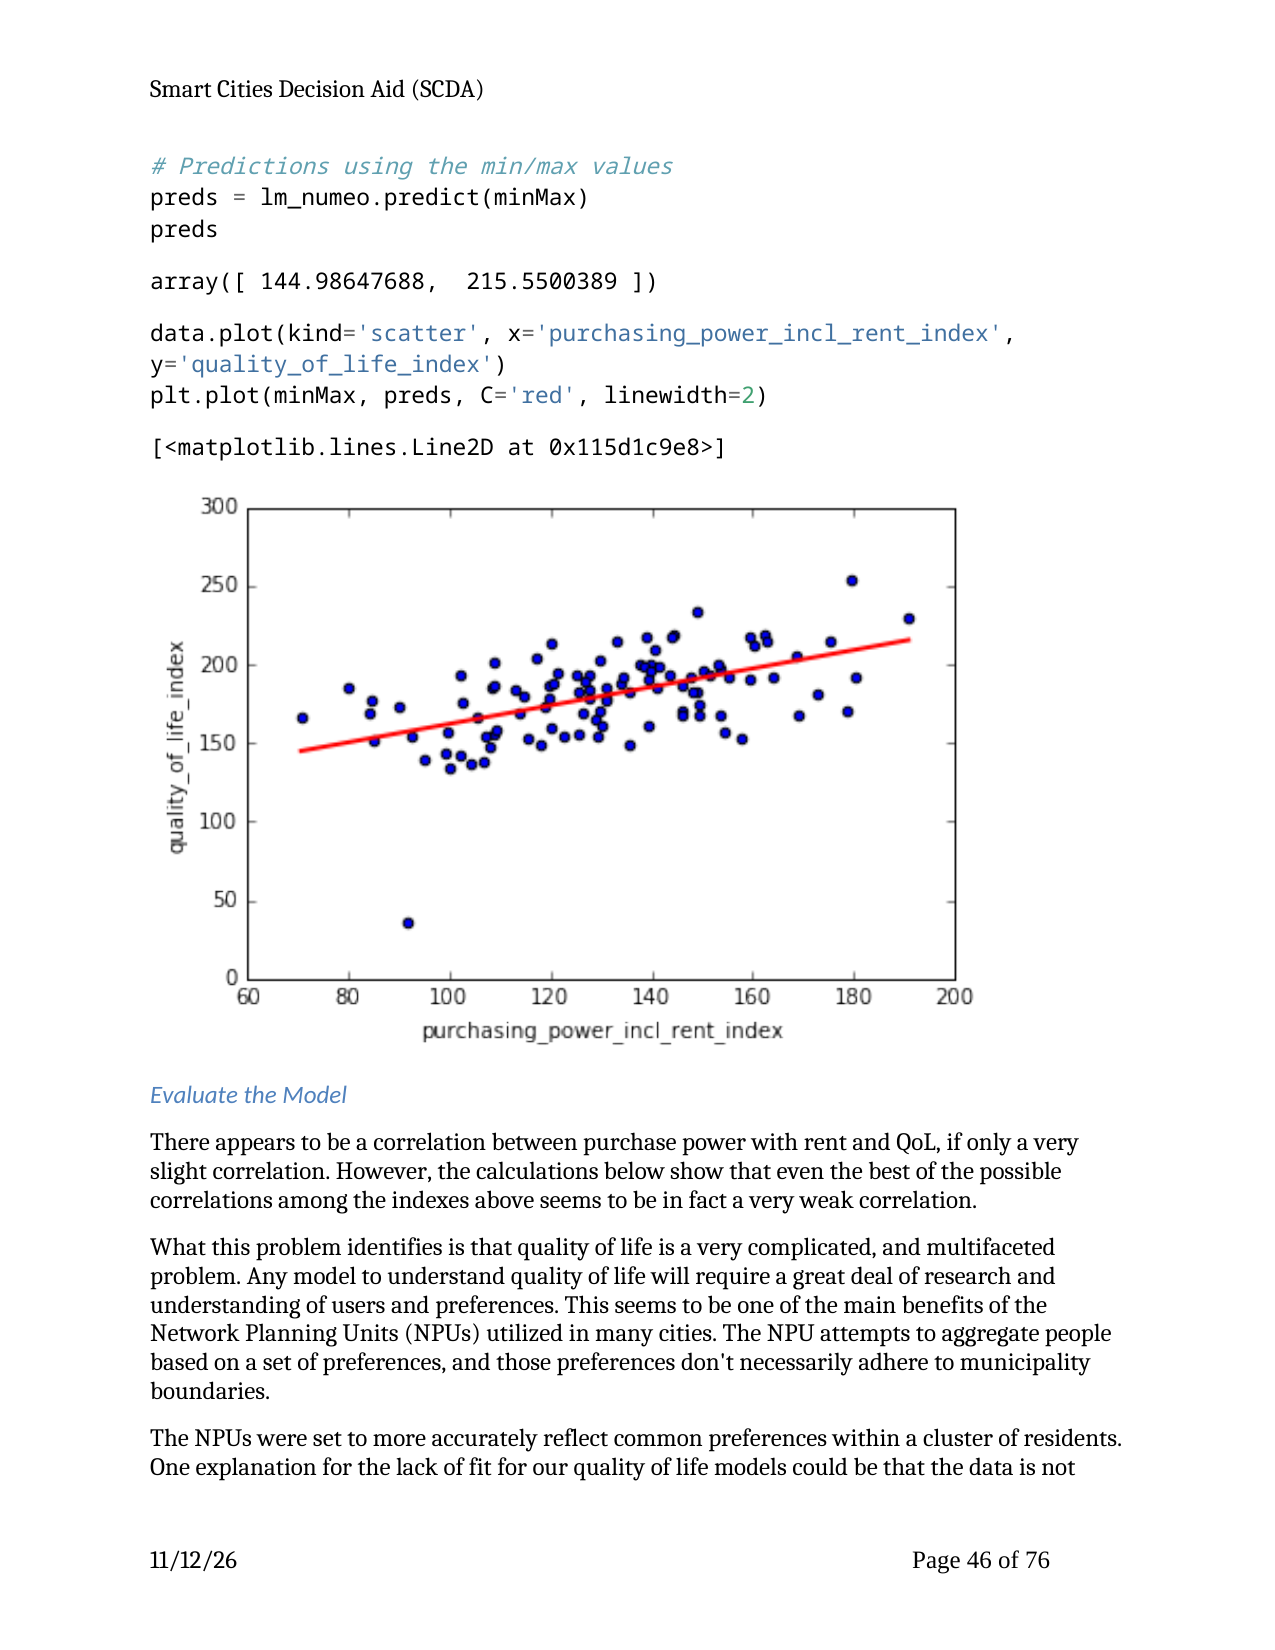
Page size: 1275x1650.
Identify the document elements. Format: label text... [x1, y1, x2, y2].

text # Predictions using the min/max values preds = lm_numeo.predict(minMax) preds [150, 150, 1125, 244]
text data.plot(kind='scatter', x='purchasing_power_incl_rent_index', y='quality_of_life_index') plt.plot(minMax, preds, C='red', linewidth=2) [150, 317, 1125, 410]
text What this problem identifies is that quality of life is a very complicated, and multifaceted problem. Any model to understand quality of life will require a great deal of research and understanding of users and preferences. This seems to be one of the main benefits of the Network Planning Units (NPUs) utilized in many cities. The NPU attempts to aggregate people based on a set of preferences, and those preferences don't necessarily adhere to municipality boundaries. [150, 1233, 1125, 1406]
text [<matplotlib.lines.Line2D at 0x115d1c9e8>] [150, 431, 1125, 462]
text There appears to be a correlation between purchase power with rent and QoL, if only a very slight correlation. However, the calculations below show that even the best of the possible correlations among the indexes above seems to be in fact a very weak correlation. [150, 1128, 1125, 1214]
picture [150, 483, 989, 1058]
subtitle Evaluate the Model [150, 1079, 1125, 1109]
text array([ 144.98647688, 215.5500389 ]) [150, 264, 1125, 296]
